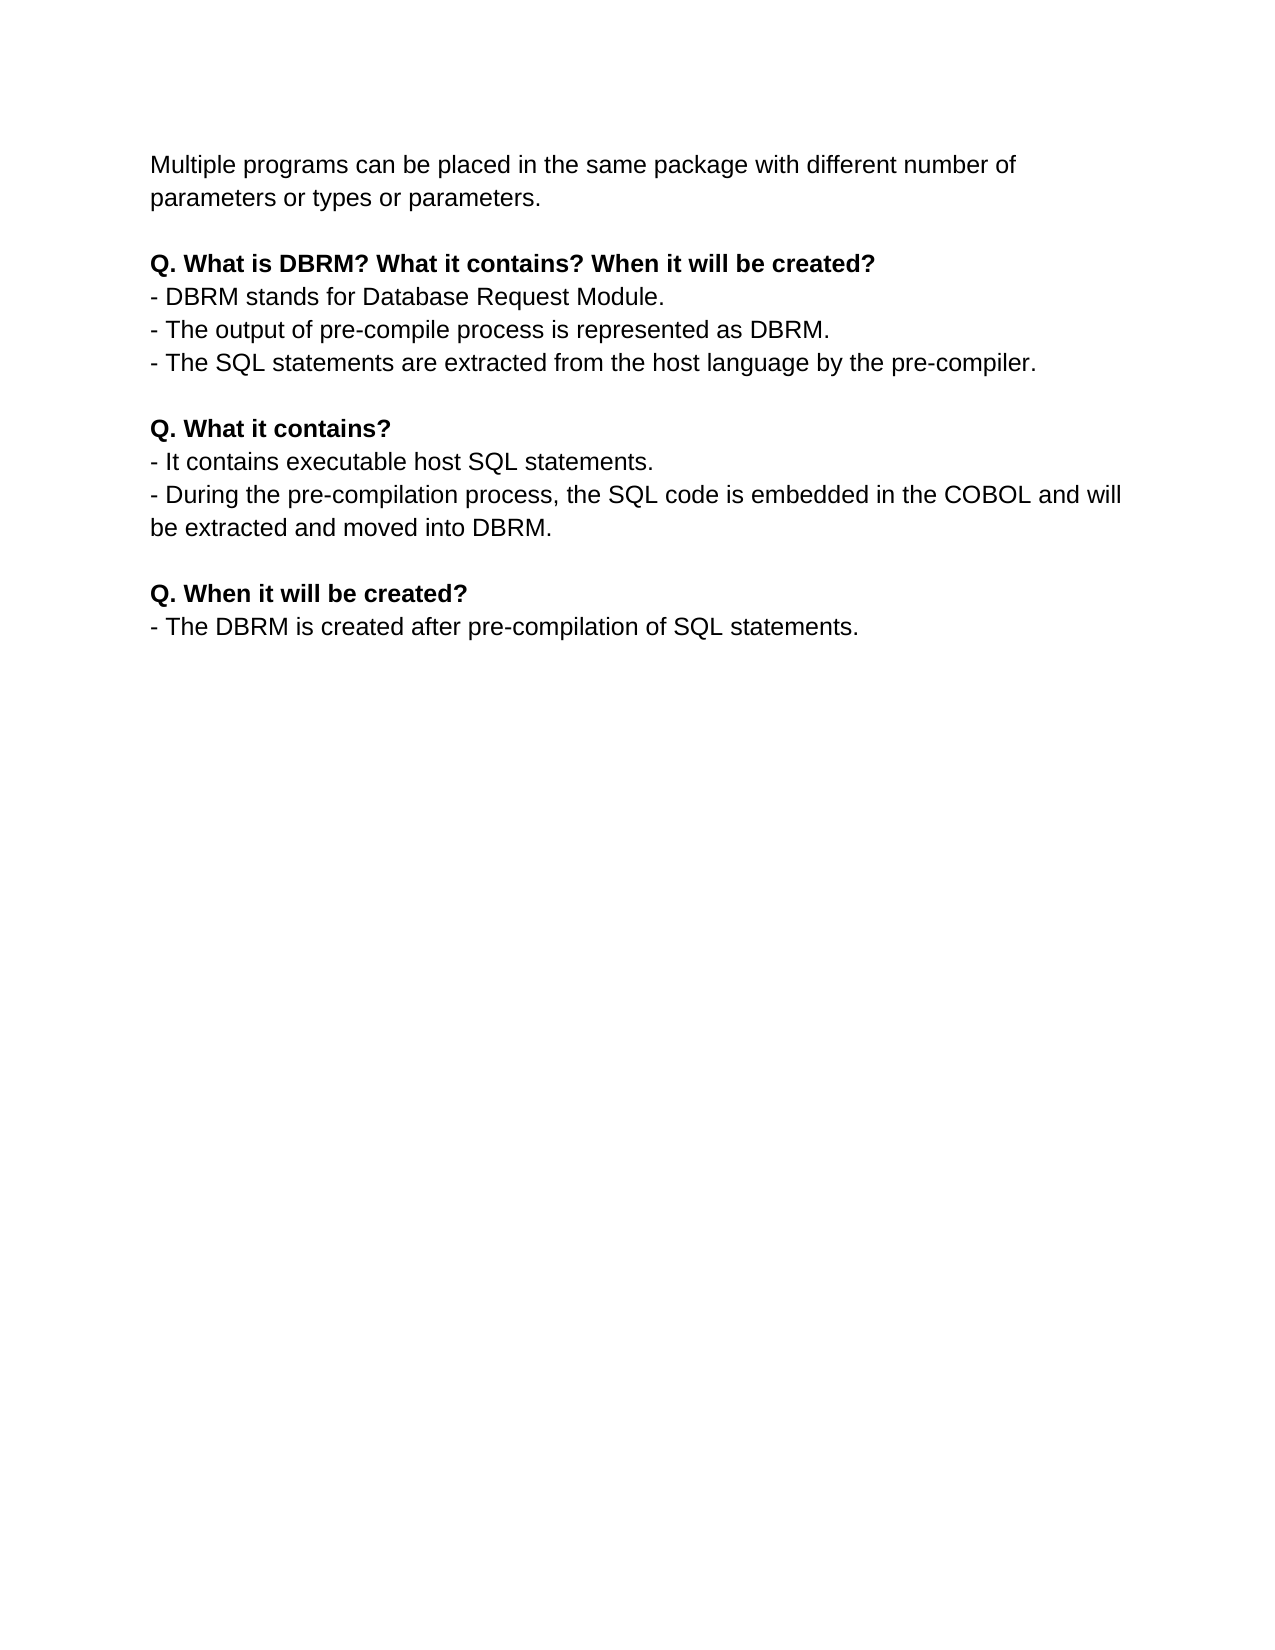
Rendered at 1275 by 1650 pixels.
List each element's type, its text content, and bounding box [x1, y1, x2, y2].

text - The DBRM is created after pre-compilation of SQL statements. [150, 612, 1125, 641]
text Q. What it contains? [150, 414, 1125, 443]
text Q. When it will be created? [150, 579, 1125, 608]
text Q. What is DBRM? What it contains? When it will be created? [150, 249, 1125, 278]
text - DBRM stands for Database Request Module. [150, 282, 1125, 311]
text - During the pre-compilation process, the SQL code is embedded in the COBOL and will be extracted and moved into DBRM. [150, 480, 1125, 542]
text - It contains executable host SQL statements. [150, 447, 1125, 476]
text - The SQL statements are extracted from the host language by the pre-compiler. [150, 348, 1125, 377]
text Multiple programs can be placed in the same package with different number of parameters or types or parameters. [150, 150, 1125, 212]
text - The output of pre-compile process is represented as DBRM. [150, 315, 1125, 344]
